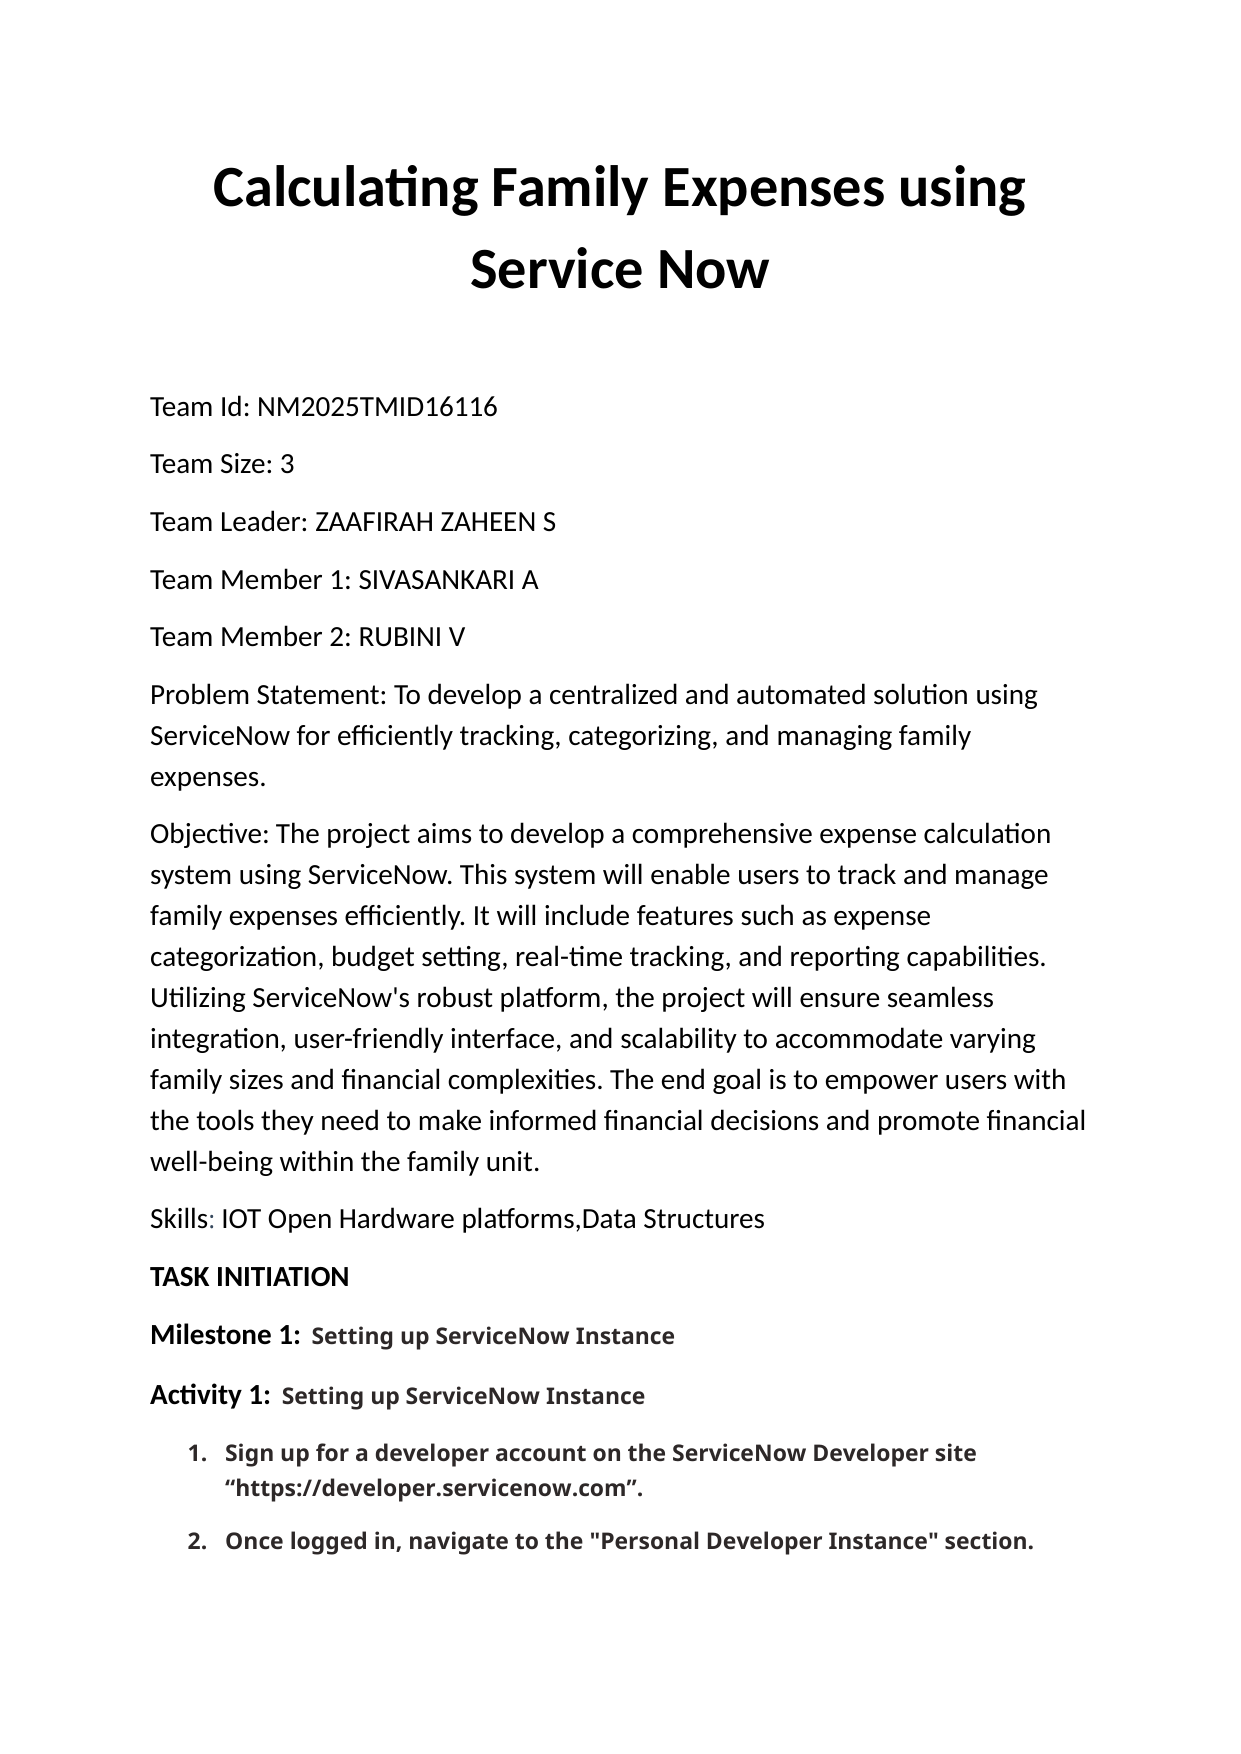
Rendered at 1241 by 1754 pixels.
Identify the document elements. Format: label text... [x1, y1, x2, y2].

text Skills: IOT Open Hardware platforms,Data Structures [150, 1201, 1090, 1236]
text Team Member 2: RUBINI V [150, 618, 1090, 654]
text Milestone 1: Setting up ServiceNow Instance [150, 1316, 1090, 1351]
text TASK INITIATION [150, 1258, 1090, 1294]
text Team Leader: ZAAFIRAH ZAHEEN S [150, 503, 1090, 539]
text Team Member 1: SIVASANKARI A [150, 561, 1090, 596]
text Calculating Family Expenses using Service Now [150, 150, 1090, 303]
list Once logged in, navigate to the "Personal Developer Instance" section. [187, 1525, 1090, 1556]
text Problem Statement: To develop a centralized and automated solution using ServiceNow for efficiently tracking, categorizing, and managing family expenses. [150, 676, 1090, 793]
text Activity 1: Setting up ServiceNow Instance [150, 1376, 1090, 1412]
text Objective: The project aims to develop a comprehensive expense calculation system using ServiceNow. This system will enable users to track and manage family expenses efficiently. It will include features such as expense categorization, budget setting, real-time tracking, and reporting capabilities. Utilizing ServiceNow's robust platform, the project will ensure seamless integration, user-friendly interface, and scalability to accommodate varying family sizes and financial complexities. The end goal is to empower users with the tools they need to make informed financial decisions and promote financial well-being within the family unit. [150, 816, 1090, 1179]
text Team Id: NM2025TMID16116 [150, 388, 1090, 424]
list Sign up for a developer account on the ServiceNow Developer site “https://developer.servicenow.com”. [187, 1436, 1090, 1504]
text Team Size: 3 [150, 446, 1090, 481]
